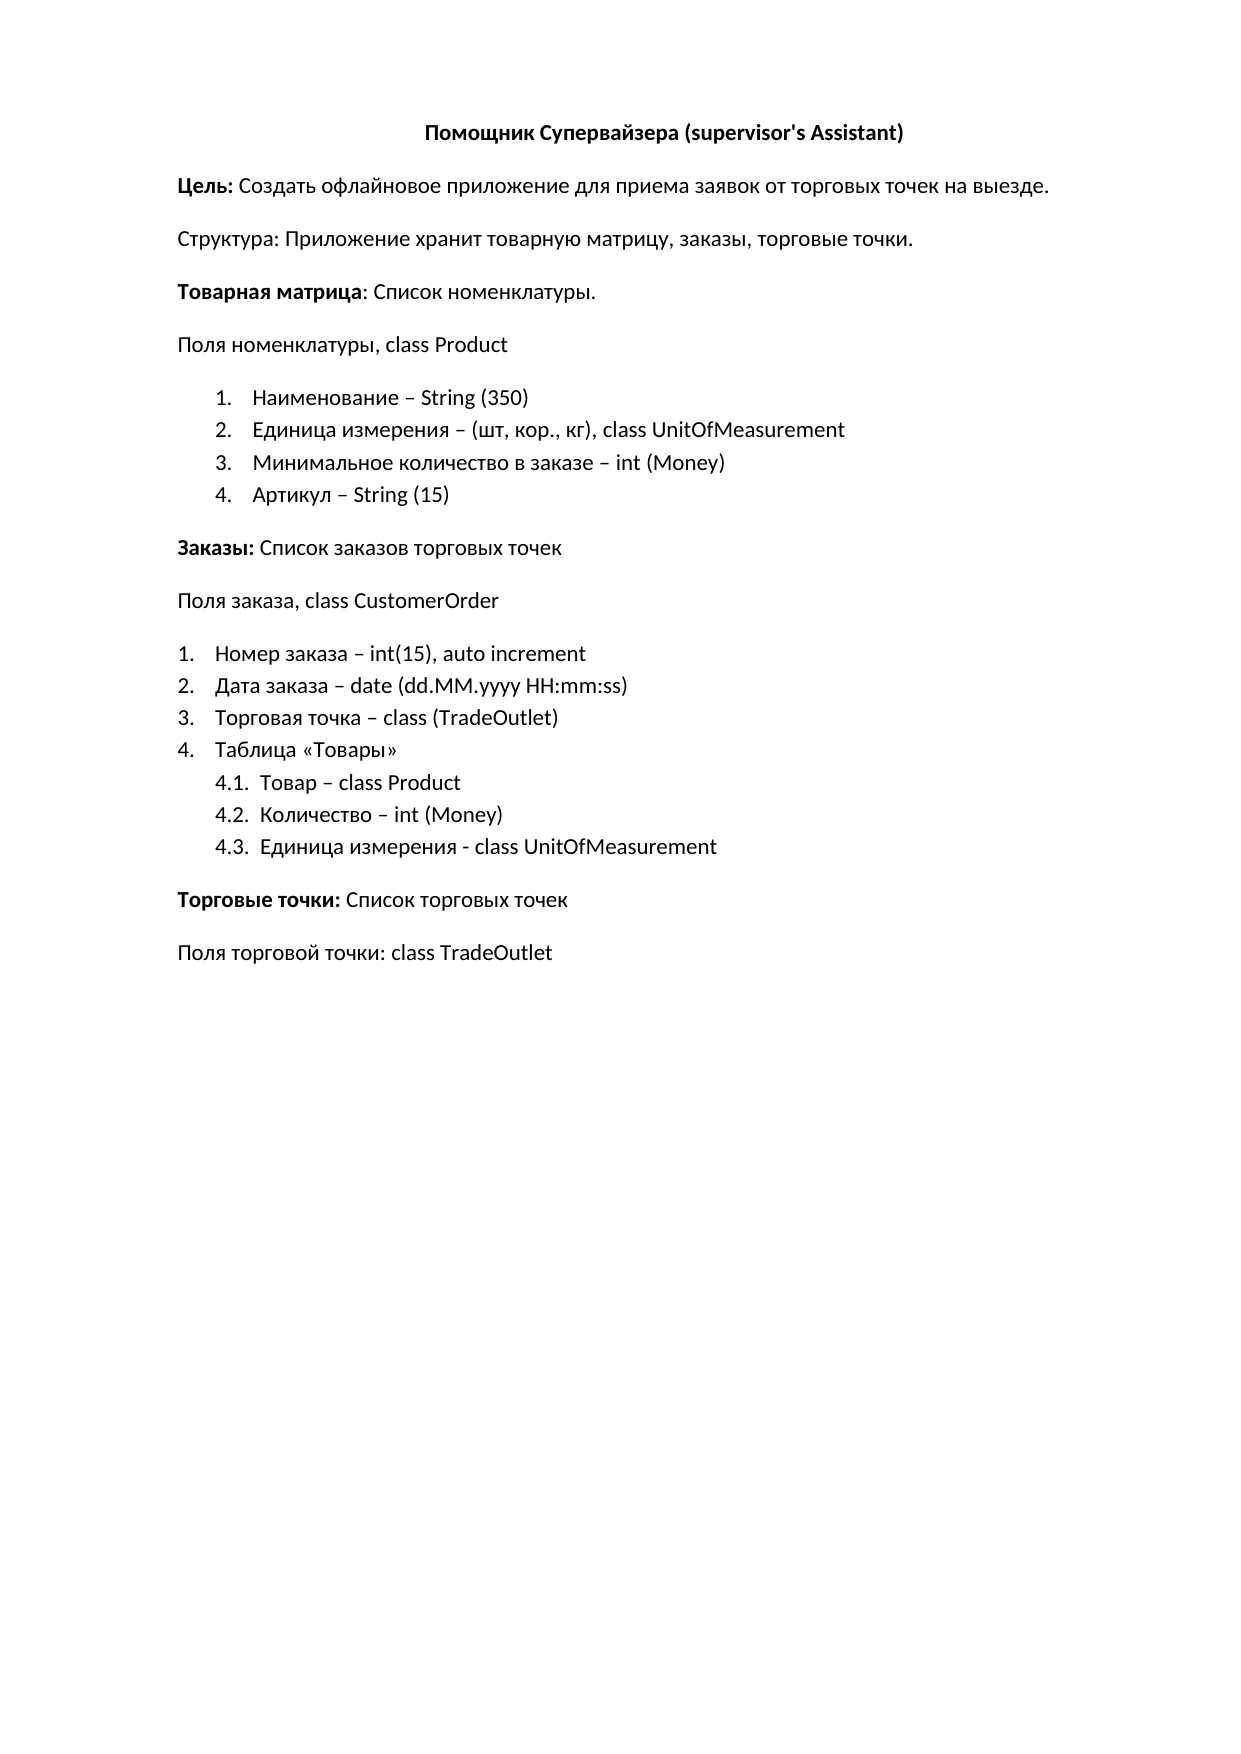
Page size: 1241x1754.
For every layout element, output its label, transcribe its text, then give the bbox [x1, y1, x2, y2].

text Цель: Создать офлайновое приложение для приема заявок от торговых точек на выезде. [177, 171, 1152, 199]
list Минимальное количество в заказе – int (Money) [215, 448, 1152, 476]
list Товар – class Product [215, 768, 1152, 796]
text Помощник Супервайзера (supervisor's Assistant) [177, 118, 1152, 146]
list Единица измерения - class UnitOfMeasurement [215, 832, 1152, 860]
list Таблица «Товары» [177, 735, 1152, 763]
list Артикул – String (15) [215, 480, 1152, 508]
text Поля торговой точки: class TradeOutlet [177, 938, 1152, 966]
text Заказы: Список заказов торговых точек [177, 533, 1152, 561]
text Товарная матрица: Список номенклатуры. [177, 277, 1152, 305]
list Единица измерения – (шт, кор., кг), class UnitOfMeasurement [215, 415, 1152, 443]
text Поля заказа, class CustomerOrder [177, 586, 1152, 614]
text Структура: Приложение хранит товарную матрицу, заказы, торговые точки. [177, 224, 1152, 252]
list Торговая точка – class (TradeOutlet) [177, 703, 1152, 731]
list Номер заказа – int(15), auto increment [177, 639, 1152, 667]
text Торговые точки: Список торговых точек [177, 885, 1152, 913]
list Наименование – String (350) [215, 383, 1152, 411]
text Поля номенклатуры, class Product [177, 330, 1152, 358]
list Дата заказа – date (dd.MM.yyyy HH:mm:ss) [177, 671, 1152, 699]
list Количество – int (Money) [215, 800, 1152, 828]
